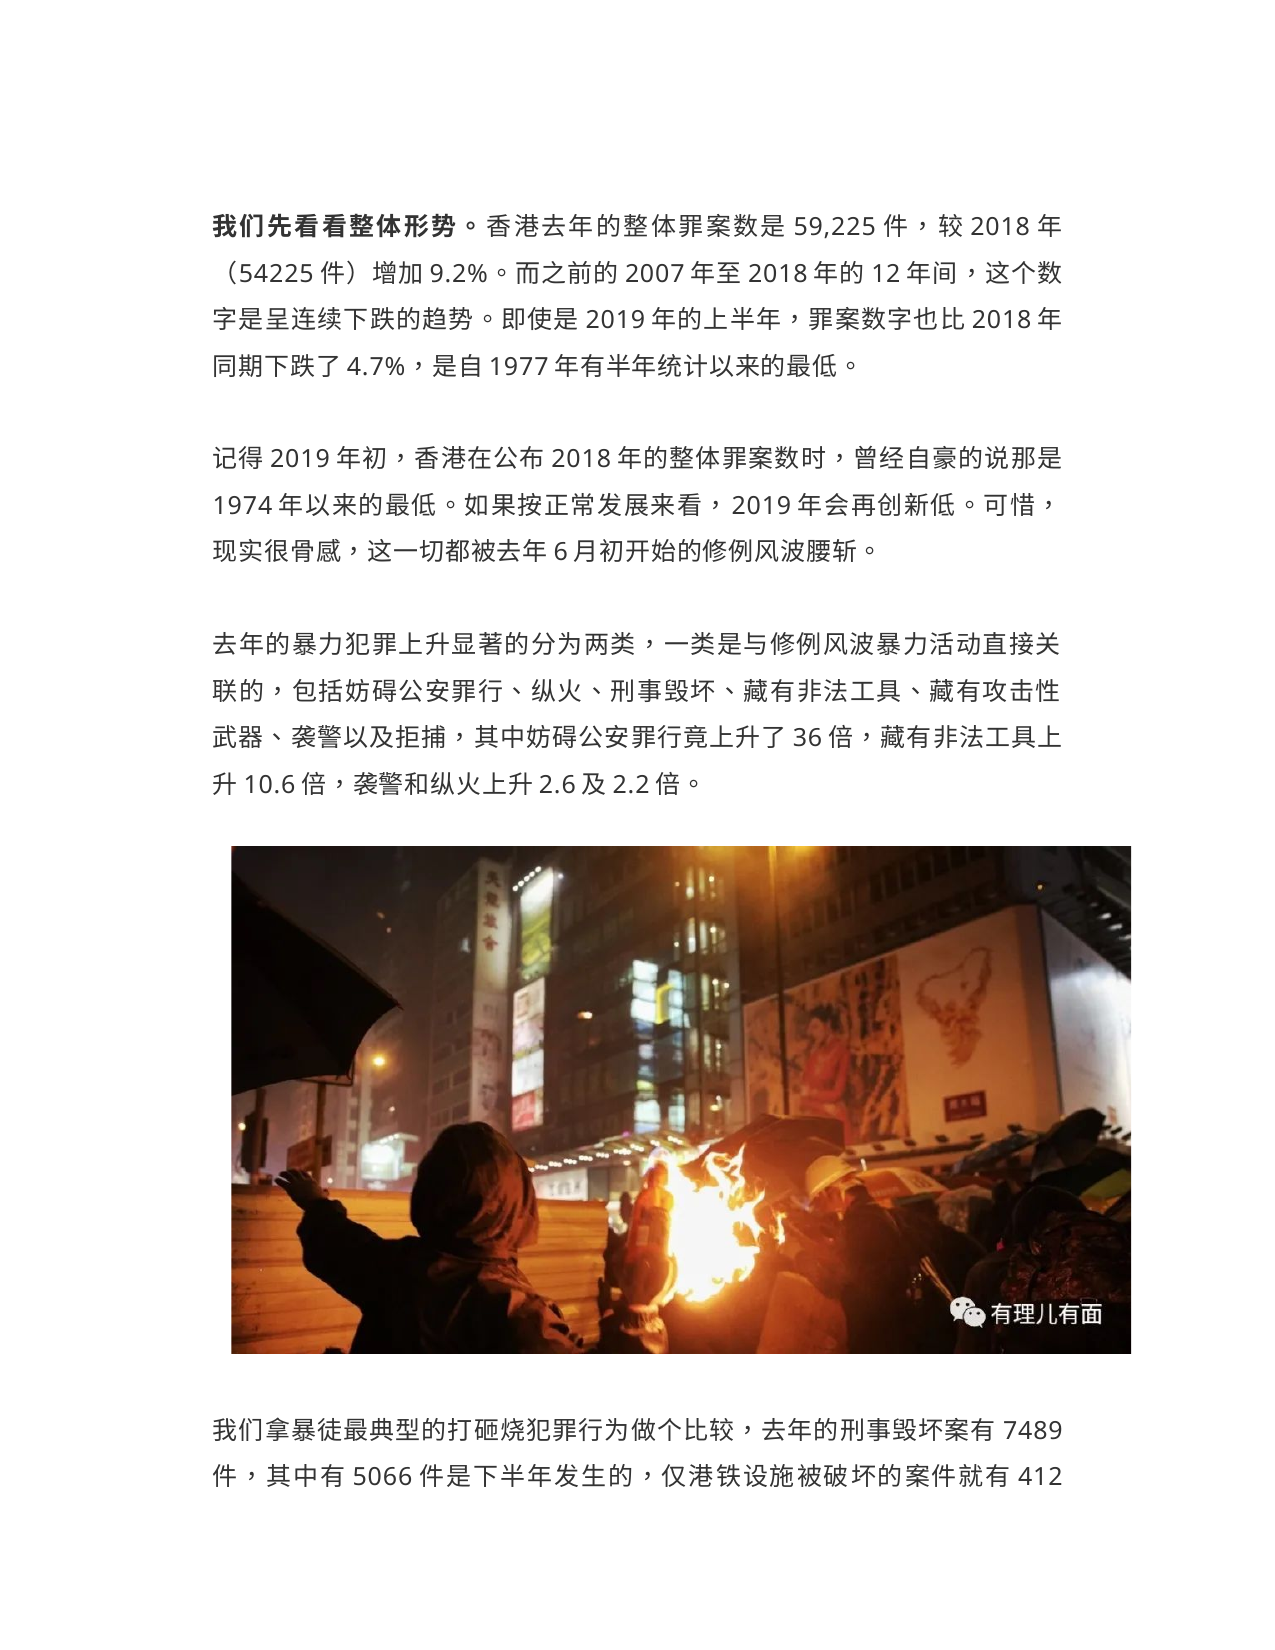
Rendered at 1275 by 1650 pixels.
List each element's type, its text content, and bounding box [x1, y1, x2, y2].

text 我们先看看整体形势。香港去年的整体罪案数是59,225件，较2018年（54225件）增加9.2%。而之前的2007年至2018年的12年间，这个数字是呈连续下跌的趋势。即使是2019年的上半年，罪案数字也比2018年同期下跌了4.7%，是自1977年有半年统计以来的最低。 [212, 196, 1062, 382]
text 去年的暴力犯罪上升显著的分为两类，一类是与修例风波暴力活动直接关联的，包括妨碍公安罪行、纵火、刑事毁坏、藏有非法工具、藏有攻击性武器、袭警以及拒捕，其中妨碍公安罪行竟上升了36倍，藏有非法工具上升10.6倍，袭警和纵火上升2.6及2.2倍。 [212, 614, 1062, 800]
text 记得2019年初，香港在公布2018年的整体罪案数时，曾经自豪的说那是1974年以来的最低。如果按正常发展来看，2019年会再创新低。可惜，现实很骨感，这一切都被去年6月初开始的修例风波腰斩。 [212, 429, 1062, 568]
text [212, 1400, 1062, 1493]
picture [231, 846, 1132, 1354]
